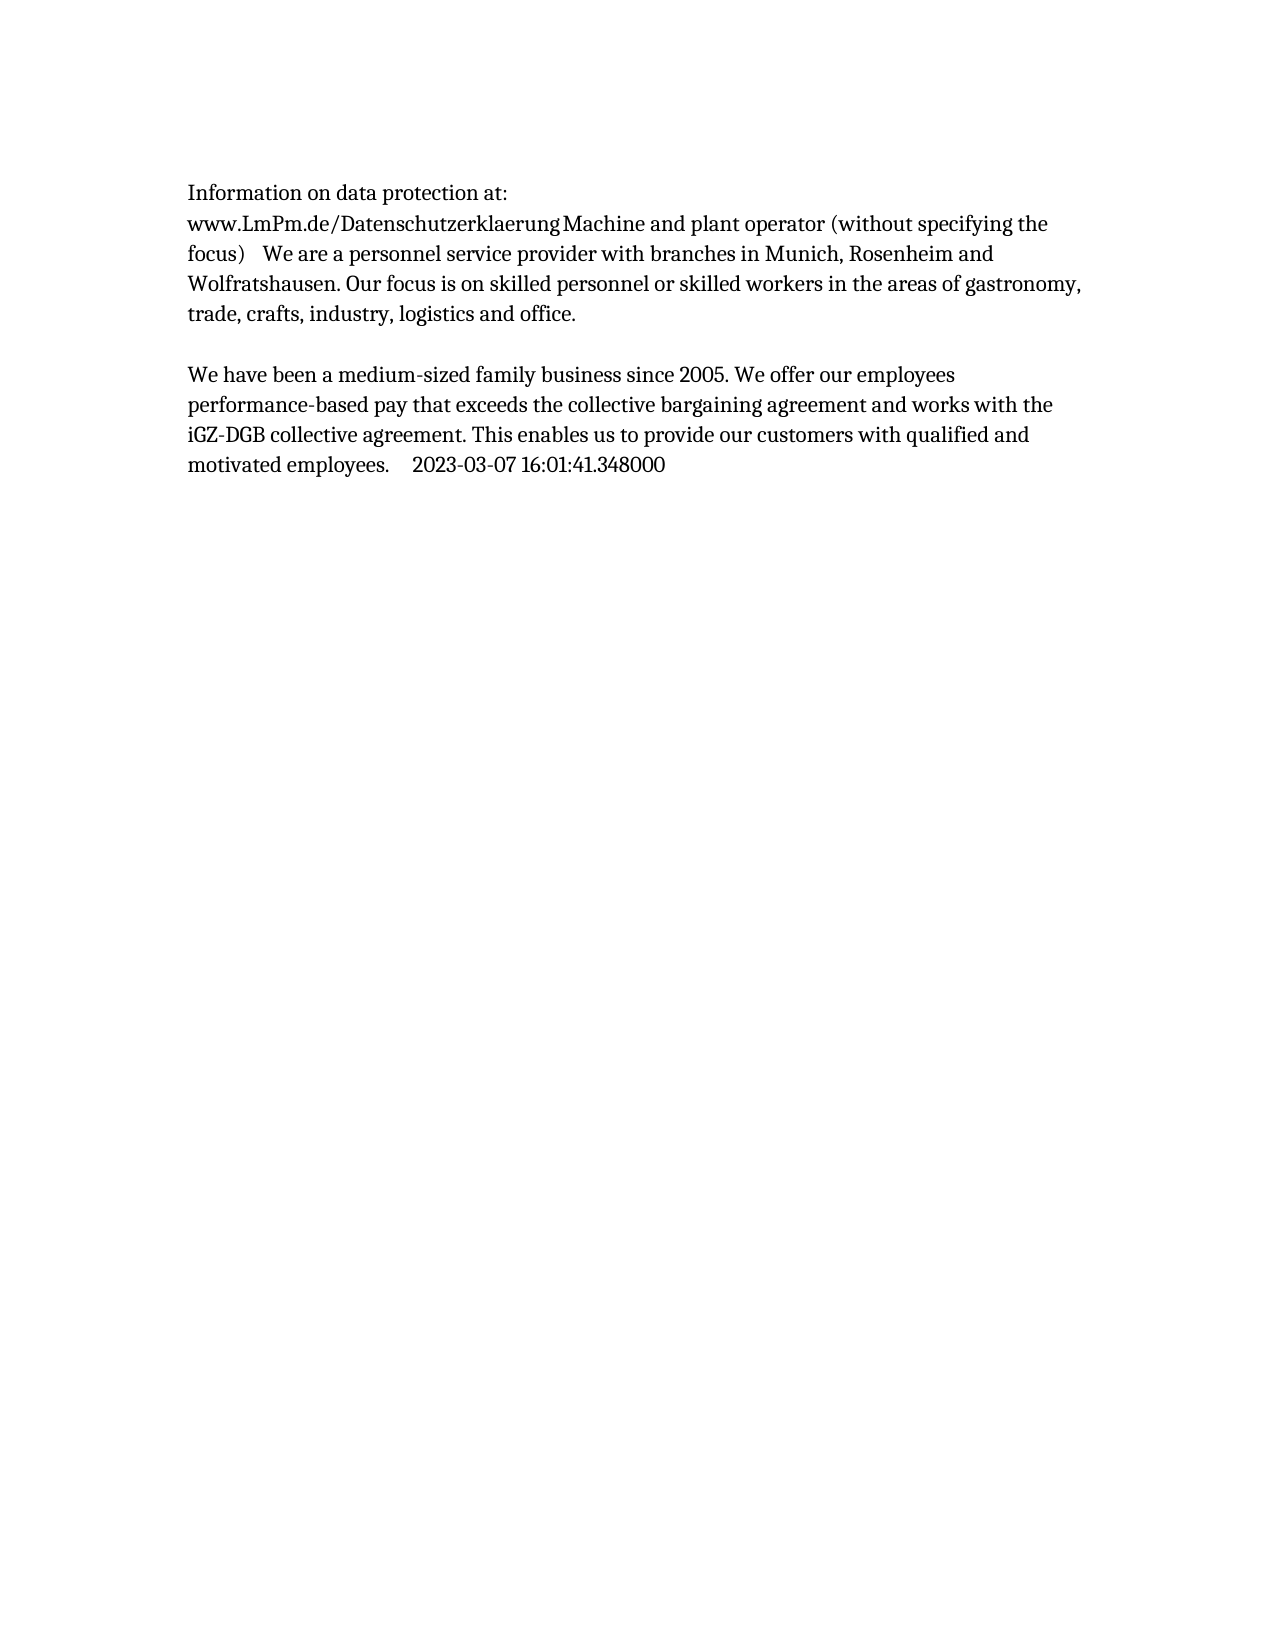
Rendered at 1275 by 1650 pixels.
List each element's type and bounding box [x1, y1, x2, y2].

text [187, 150, 1087, 509]
